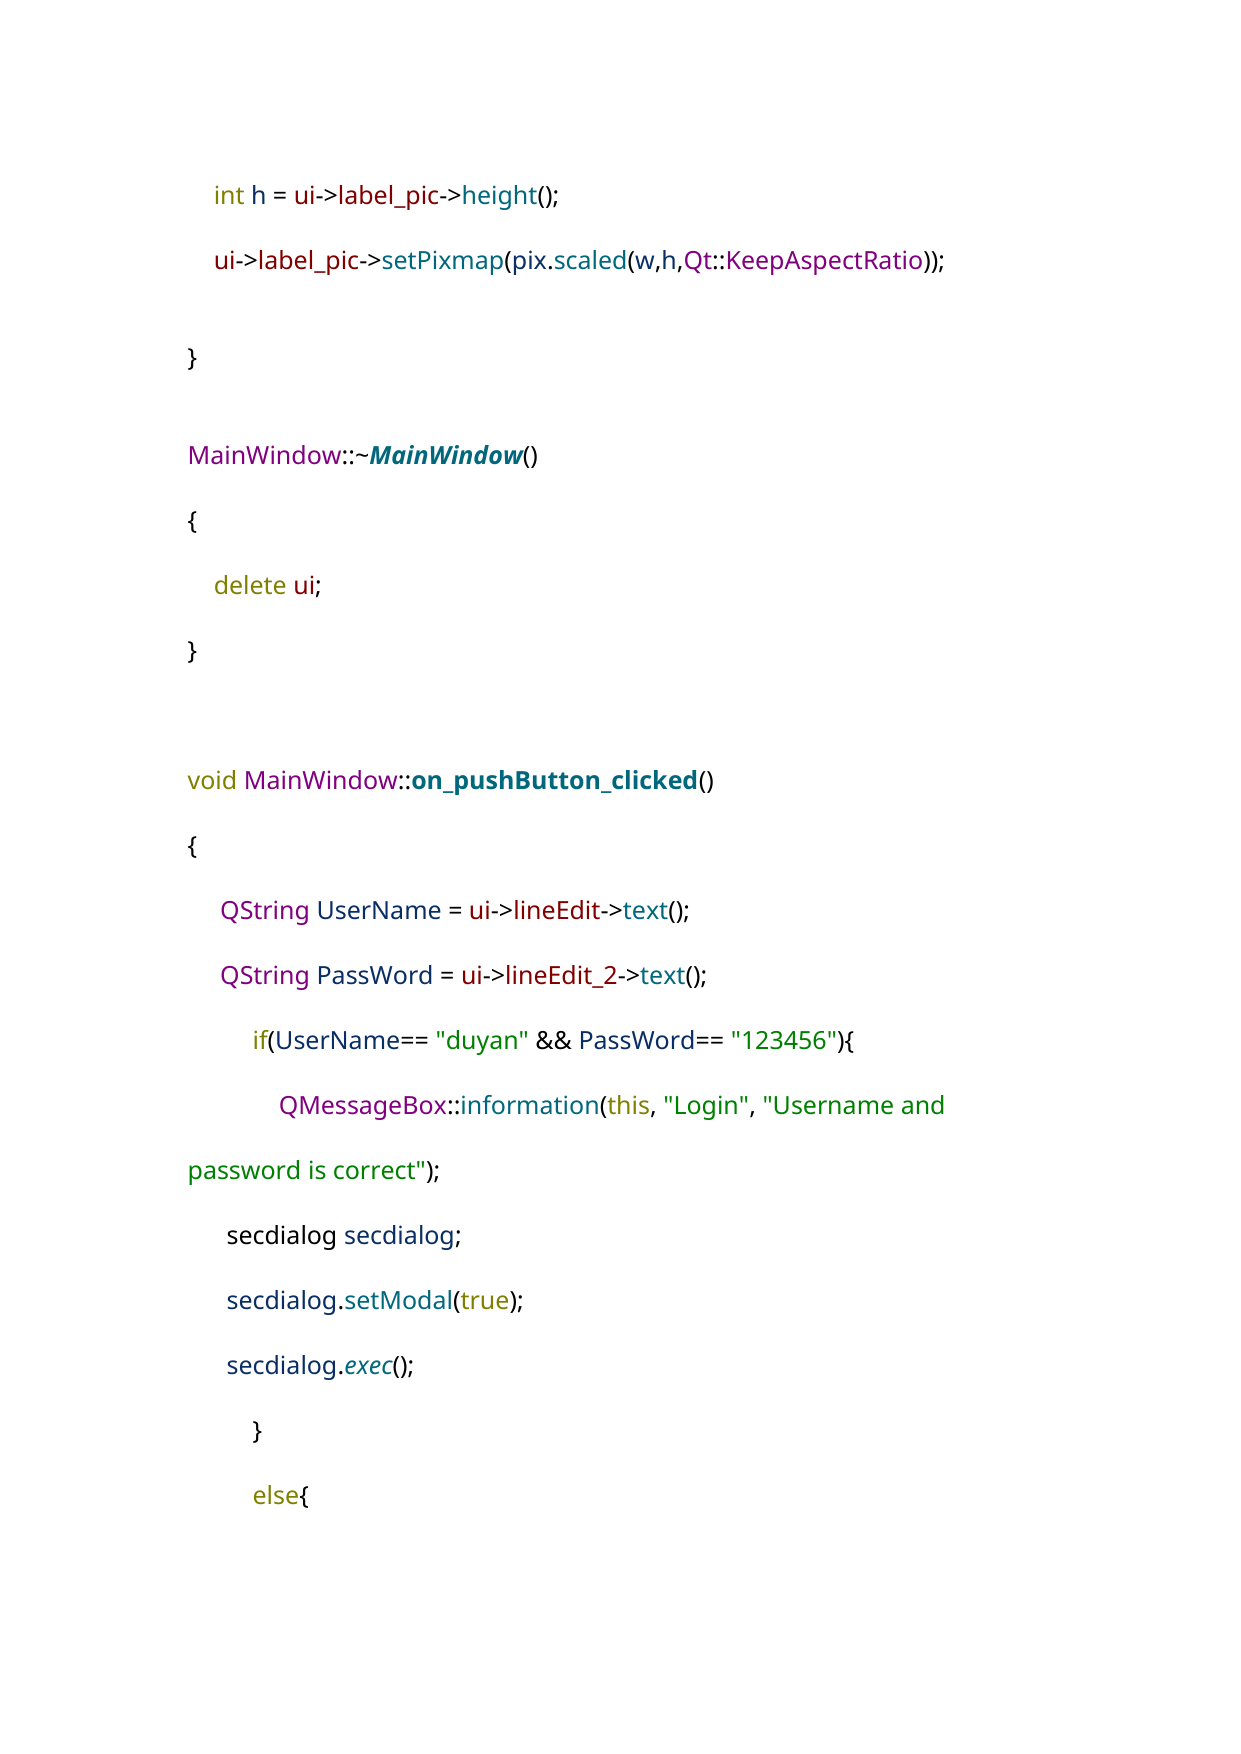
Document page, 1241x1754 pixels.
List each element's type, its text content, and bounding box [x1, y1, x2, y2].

text ui->label_pic->setPixmap(pix.scaled(w,h,Qt::KeepAspectRatio)); [187, 227, 1053, 292]
text { [187, 812, 1053, 877]
text MainWindow::~MainWindow() [187, 422, 1053, 487]
text QString UserName = ui->lineEdit->text(); [187, 877, 1053, 942]
text { [187, 487, 1053, 552]
text } [187, 1397, 1053, 1462]
text else{ [187, 1462, 1053, 1527]
text int h = ui->label_pic->height(); [187, 162, 1053, 227]
text void MainWindow::on_pushButton_clicked() [187, 747, 1053, 812]
text delete ui; [187, 552, 1053, 617]
text } [187, 324, 1053, 389]
text QString PassWord = ui->lineEdit_2->text(); [187, 942, 1053, 1007]
text QMessageBox::information(this, "Login", "Username and password is correct"); [187, 1072, 1053, 1202]
text } [187, 617, 1053, 682]
text secdialog secdialog; [187, 1202, 1053, 1267]
text if(UserName== "duyan" && PassWord== "123456"){ [187, 1007, 1053, 1072]
text secdialog.setModal(true); [187, 1267, 1053, 1332]
text secdialog.exec(); [187, 1332, 1053, 1397]
